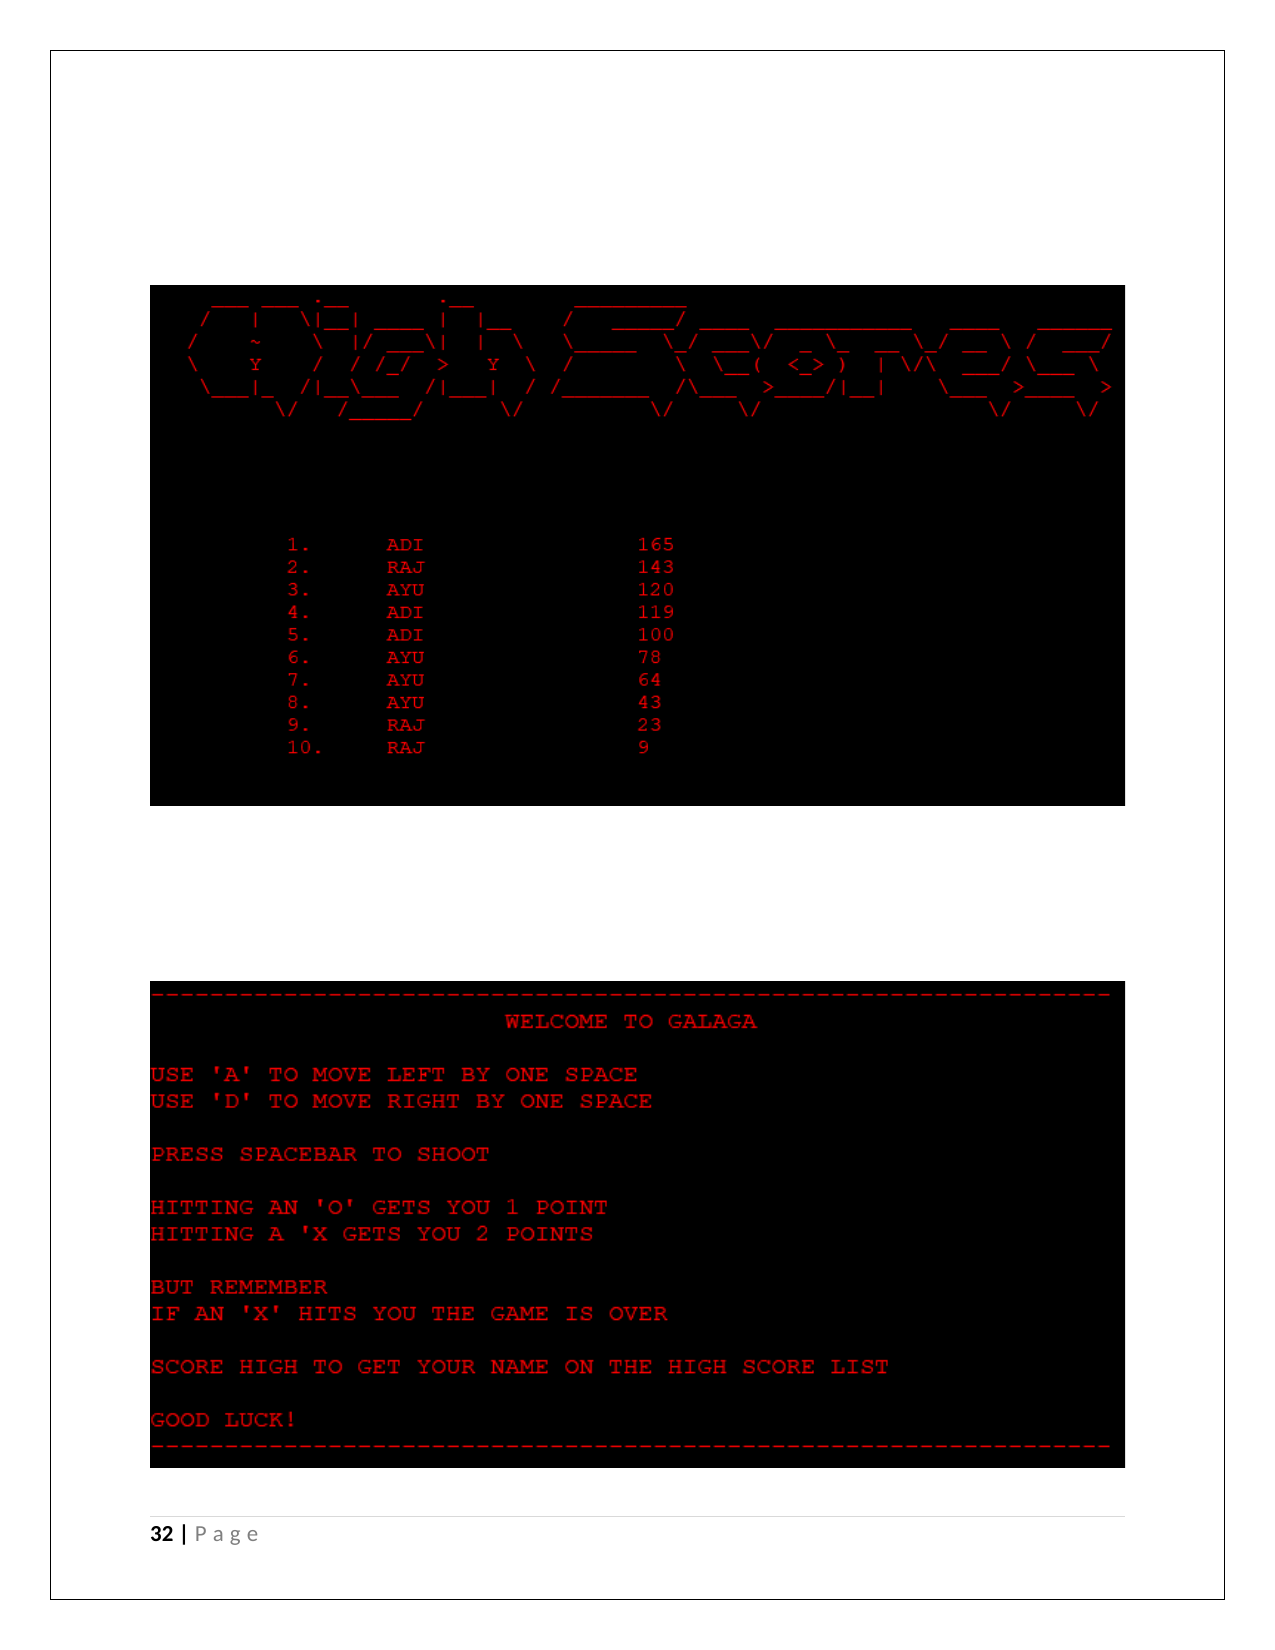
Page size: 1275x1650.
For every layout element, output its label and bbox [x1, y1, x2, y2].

picture [150, 285, 1125, 806]
picture [150, 981, 1125, 1468]
